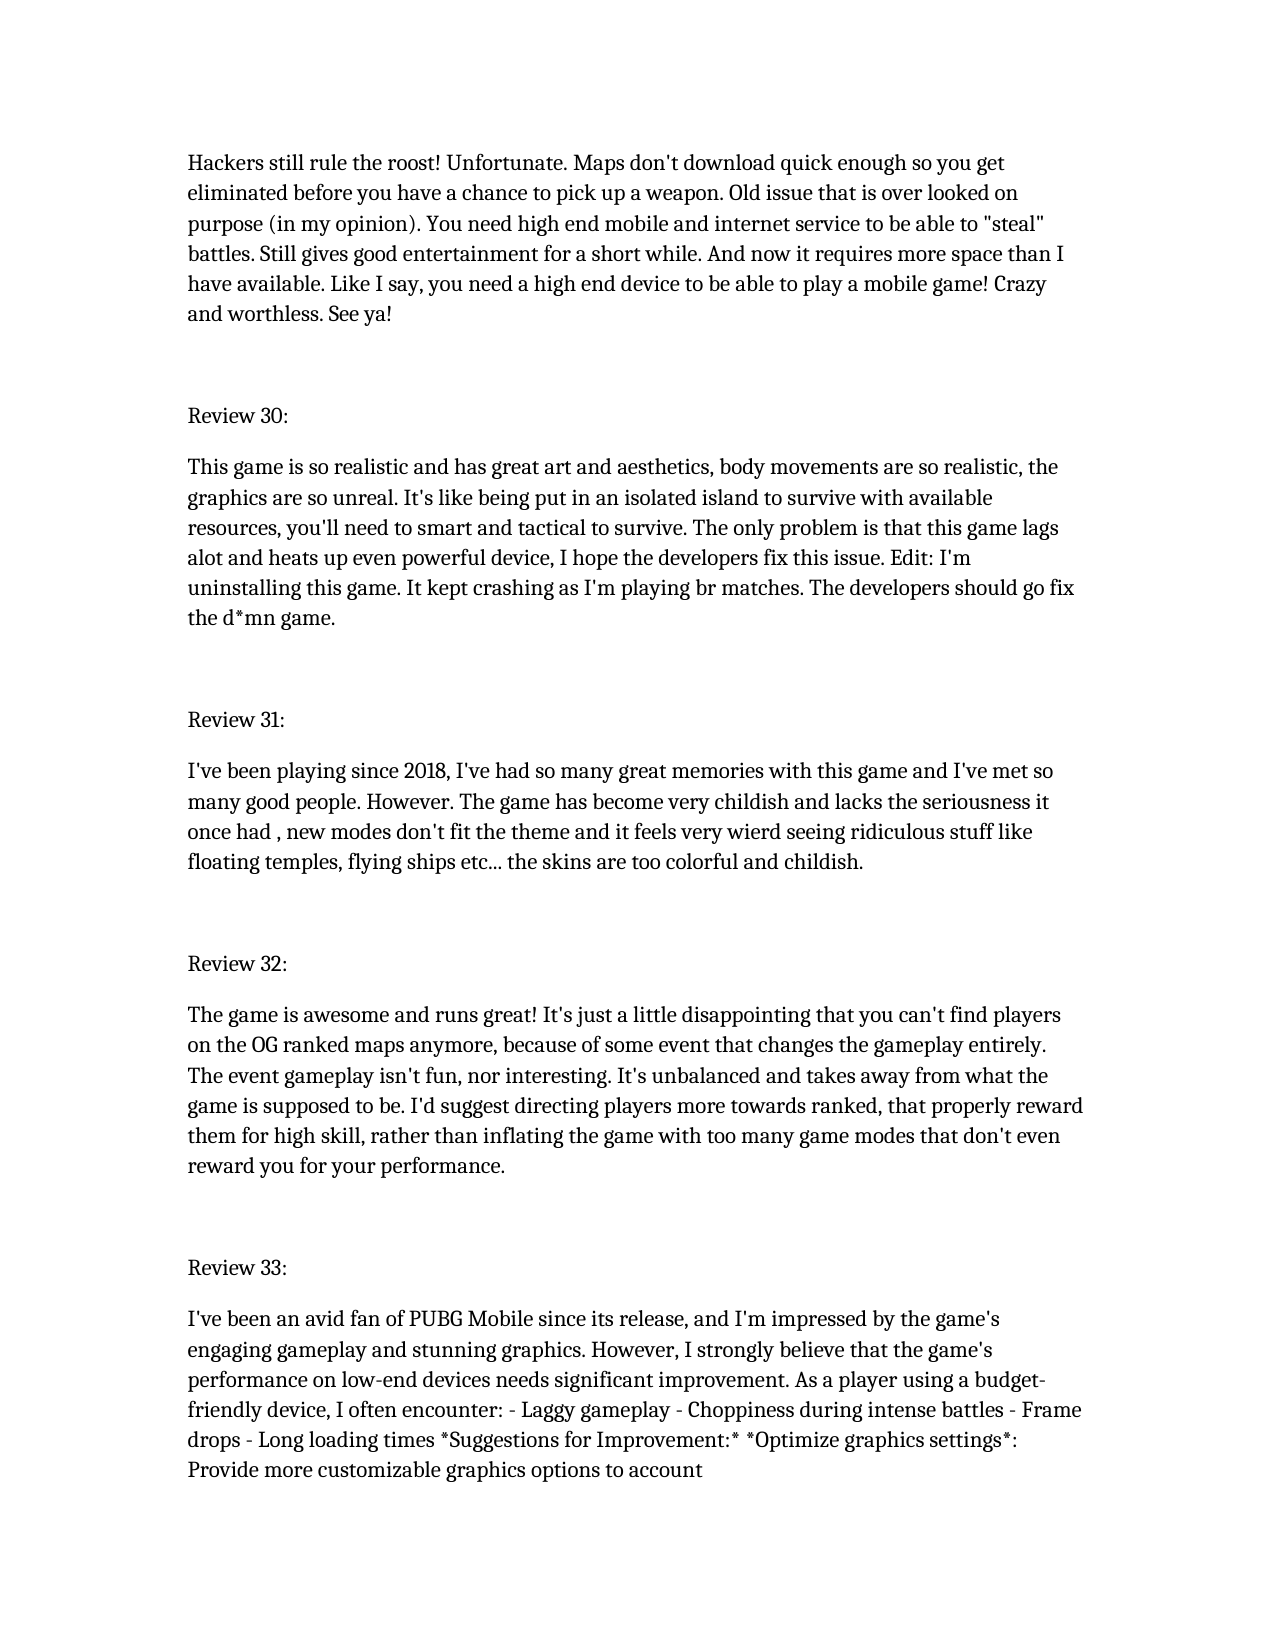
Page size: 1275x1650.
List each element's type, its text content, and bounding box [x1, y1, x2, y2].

text Review 32: [187, 951, 1087, 977]
text Review 30: [187, 403, 1087, 429]
text I've been playing since 2018, I've had so many great memories with this game and I've met so many good people. However. The game has become very childish and lacks the seriousness it once had , new modes don't fit the theme and it feels very wierd seeing ridiculous stuff like floating temples, flying ships etc... the skins are too colorful and childish. [187, 758, 1087, 875]
text I've been an avid fan of PUBG Mobile since its release, and I'm impressed by the game's engaging gameplay and stunning graphics. However, I strongly believe that the game's performance on low-end devices needs significant improvement. As a player using a budget-friendly device, I often encounter: - Laggy gameplay - Choppiness during intense battles - Frame drops - Long loading times *Suggestions for Improvement:* *Optimize graphics settings*: Provide more customizable graphics options to account [187, 1306, 1087, 1484]
text Review 31: [187, 707, 1087, 734]
text Hackers still rule the roost! Unfortunate. Maps don't download quick enough so you get eliminated before you have a chance to pick up a weapon. Old issue that is over looked on purpose (in my opinion). You need high end mobile and internet service to be able to "steal" battles. Still gives good entertainment for a short while. And now it requires more space than I have available. Like I say, you need a high end device to be able to play a mobile game! Crazy and worthless. See ya! [187, 150, 1087, 327]
text The game is awesome and runs great! It's just a little disappointing that you can't find players on the OG ranked maps anymore, because of some event that changes the gameplay entirely. The event gameplay isn't fun, nor interesting. It's unbalanced and takes away from what the game is supposed to be. I'd suggest directing players more towards ranked, that properly reward them for high skill, rather than inflating the game with too many game modes that don't even reward you for your performance. [187, 1002, 1087, 1179]
text Review 33: [187, 1255, 1087, 1282]
text This game is so realistic and has great art and aesthetics, body movements are so realistic, the graphics are so unreal. It's like being put in an isolated island to survive with available resources, you'll need to smart and tactical to survive. The only problem is that this game lags alot and heats up even powerful device, I hope the developers fix this issue. Edit: I'm uninstalling this game. It kept crashing as I'm playing br matches. The developers should go fix the d*mn game. [187, 454, 1087, 632]
